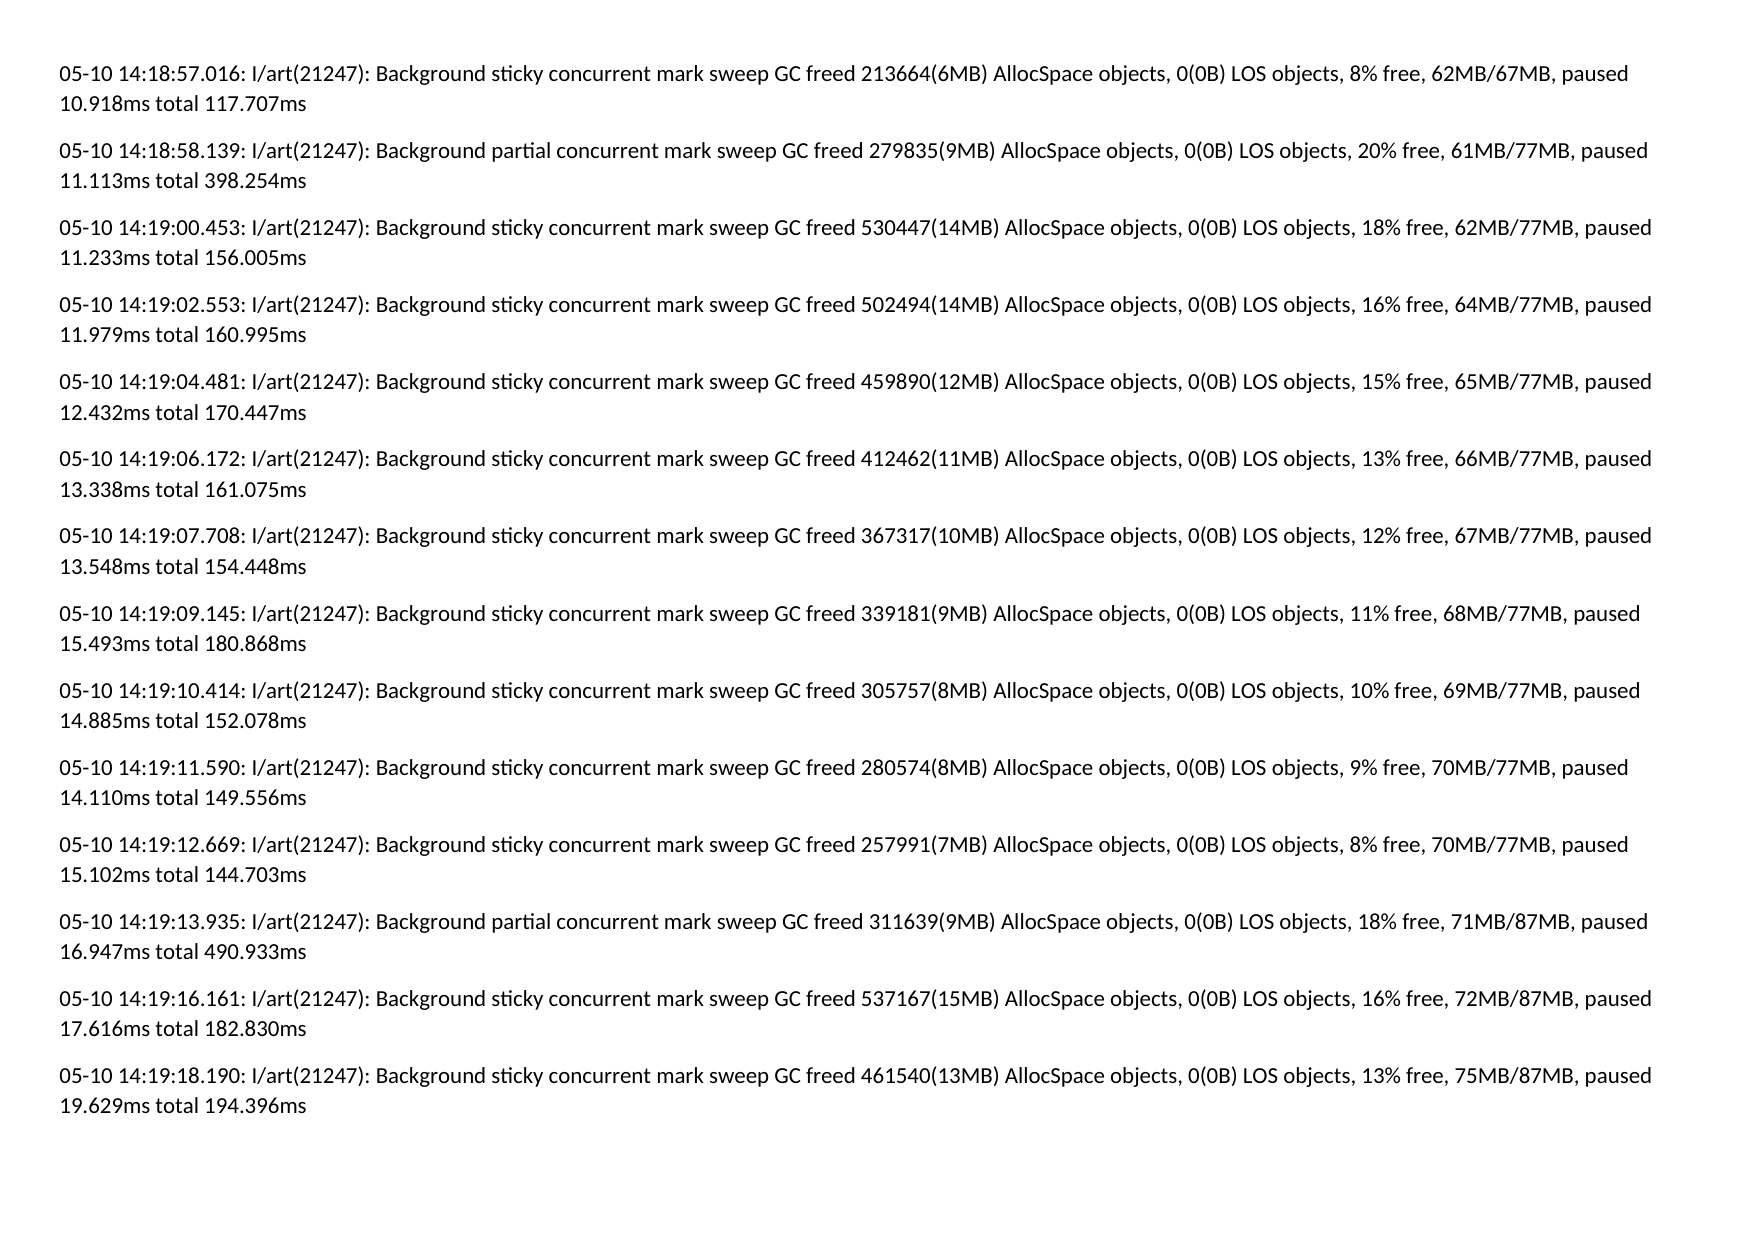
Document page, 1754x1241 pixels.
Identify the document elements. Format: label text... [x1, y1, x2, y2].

text 05-10 14:19:11.590: I/art(21247): Background sticky concurrent mark sweep GC freed 280574(8MB) AllocSpace objects, 0(0B) LOS objects, 9% free, 70MB/77MB, paused 14.110ms total 149.556ms [59, 753, 1695, 811]
text 05-10 14:19:04.481: I/art(21247): Background sticky concurrent mark sweep GC freed 459890(12MB) AllocSpace objects, 0(0B) LOS objects, 15% free, 65MB/77MB, paused 12.432ms total 170.447ms [59, 367, 1695, 426]
text 05-10 14:19:09.145: I/art(21247): Background sticky concurrent mark sweep GC freed 339181(9MB) AllocSpace objects, 0(0B) LOS objects, 11% free, 68MB/77MB, paused 15.493ms total 180.868ms [59, 599, 1695, 657]
text 05-10 14:19:06.172: I/art(21247): Background sticky concurrent mark sweep GC freed 412462(11MB) AllocSpace objects, 0(0B) LOS objects, 13% free, 66MB/77MB, paused 13.338ms total 161.075ms [59, 444, 1695, 503]
text 05-10 14:19:16.161: I/art(21247): Background sticky concurrent mark sweep GC freed 537167(15MB) AllocSpace objects, 0(0B) LOS objects, 16% free, 72MB/87MB, paused 17.616ms total 182.830ms [59, 984, 1695, 1042]
text 05-10 14:19:02.553: I/art(21247): Background sticky concurrent mark sweep GC freed 502494(14MB) AllocSpace objects, 0(0B) LOS objects, 16% free, 64MB/77MB, paused 11.979ms total 160.995ms [59, 290, 1695, 348]
text 05-10 14:19:00.453: I/art(21247): Background sticky concurrent mark sweep GC freed 530447(14MB) AllocSpace objects, 0(0B) LOS objects, 18% free, 62MB/77MB, paused 11.233ms total 156.005ms [59, 213, 1695, 271]
text 05-10 14:19:07.708: I/art(21247): Background sticky concurrent mark sweep GC freed 367317(10MB) AllocSpace objects, 0(0B) LOS objects, 12% free, 67MB/77MB, paused 13.548ms total 154.448ms [59, 522, 1695, 580]
text 05-10 14:18:58.139: I/art(21247): Background partial concurrent mark sweep GC freed 279835(9MB) AllocSpace objects, 0(0B) LOS objects, 20% free, 61MB/77MB, paused 11.113ms total 398.254ms [59, 136, 1695, 194]
text 05-10 14:19:18.190: I/art(21247): Background sticky concurrent mark sweep GC freed 461540(13MB) AllocSpace objects, 0(0B) LOS objects, 13% free, 75MB/87MB, paused 19.629ms total 194.396ms [59, 1061, 1695, 1119]
text 05-10 14:18:57.016: I/art(21247): Background sticky concurrent mark sweep GC freed 213664(6MB) AllocSpace objects, 0(0B) LOS objects, 8% free, 62MB/67MB, paused 10.918ms total 117.707ms [59, 59, 1695, 117]
text 05-10 14:19:12.669: I/art(21247): Background sticky concurrent mark sweep GC freed 257991(7MB) AllocSpace objects, 0(0B) LOS objects, 8% free, 70MB/77MB, paused 15.102ms total 144.703ms [59, 830, 1695, 888]
text 05-10 14:19:10.414: I/art(21247): Background sticky concurrent mark sweep GC freed 305757(8MB) AllocSpace objects, 0(0B) LOS objects, 10% free, 69MB/77MB, paused 14.885ms total 152.078ms [59, 676, 1695, 734]
text 05-10 14:19:13.935: I/art(21247): Background partial concurrent mark sweep GC freed 311639(9MB) AllocSpace objects, 0(0B) LOS objects, 18% free, 71MB/87MB, paused 16.947ms total 490.933ms [59, 907, 1695, 965]
